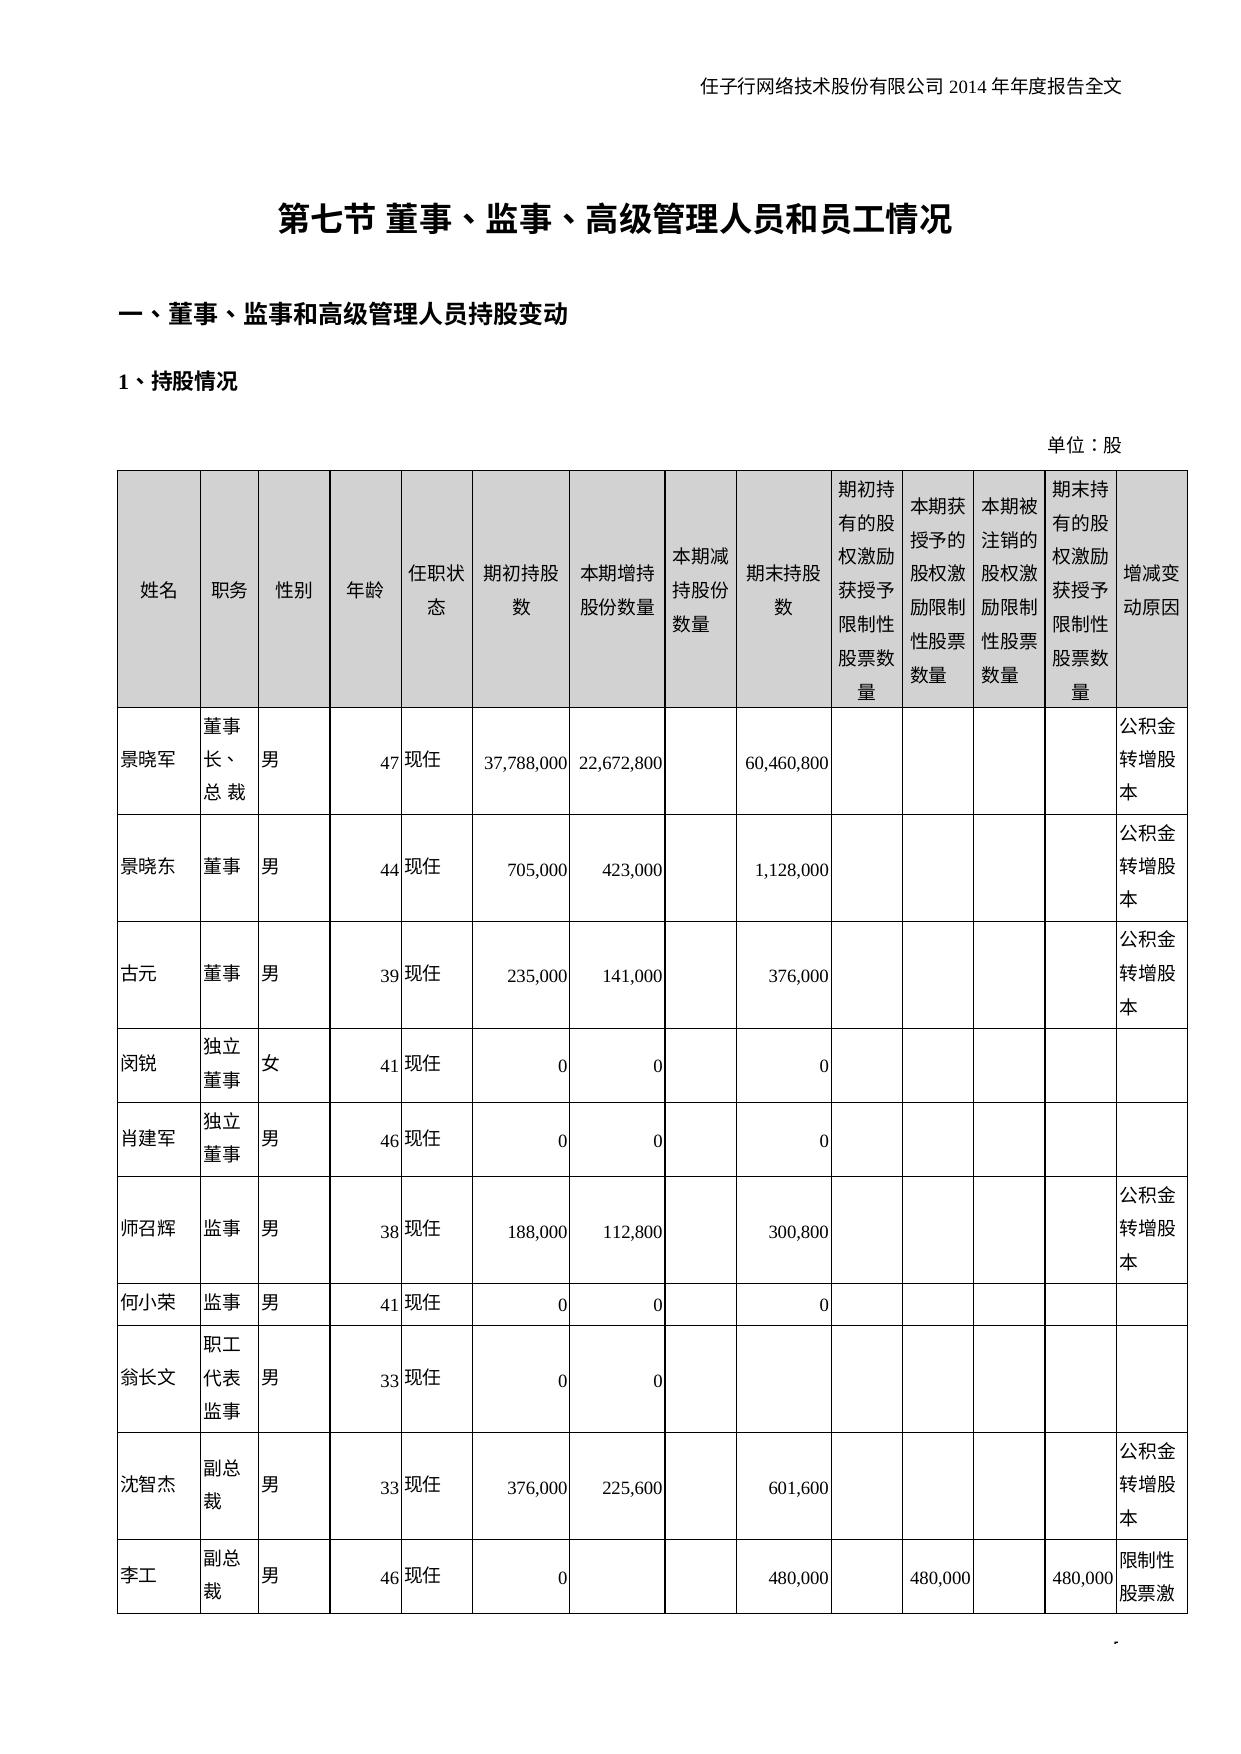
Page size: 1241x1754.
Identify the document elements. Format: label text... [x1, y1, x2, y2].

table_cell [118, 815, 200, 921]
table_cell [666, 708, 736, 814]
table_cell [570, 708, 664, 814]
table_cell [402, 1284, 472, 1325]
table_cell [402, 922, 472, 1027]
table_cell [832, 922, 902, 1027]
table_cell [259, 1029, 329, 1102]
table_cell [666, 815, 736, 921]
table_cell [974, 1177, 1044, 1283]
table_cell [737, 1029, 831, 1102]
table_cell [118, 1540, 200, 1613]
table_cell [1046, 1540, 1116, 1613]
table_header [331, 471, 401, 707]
subtitle 1、持股情况 [118, 366, 1166, 396]
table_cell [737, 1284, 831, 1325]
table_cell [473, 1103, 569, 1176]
subtitle 一、董事、监事和高级管理人员持股变动 [118, 297, 1166, 331]
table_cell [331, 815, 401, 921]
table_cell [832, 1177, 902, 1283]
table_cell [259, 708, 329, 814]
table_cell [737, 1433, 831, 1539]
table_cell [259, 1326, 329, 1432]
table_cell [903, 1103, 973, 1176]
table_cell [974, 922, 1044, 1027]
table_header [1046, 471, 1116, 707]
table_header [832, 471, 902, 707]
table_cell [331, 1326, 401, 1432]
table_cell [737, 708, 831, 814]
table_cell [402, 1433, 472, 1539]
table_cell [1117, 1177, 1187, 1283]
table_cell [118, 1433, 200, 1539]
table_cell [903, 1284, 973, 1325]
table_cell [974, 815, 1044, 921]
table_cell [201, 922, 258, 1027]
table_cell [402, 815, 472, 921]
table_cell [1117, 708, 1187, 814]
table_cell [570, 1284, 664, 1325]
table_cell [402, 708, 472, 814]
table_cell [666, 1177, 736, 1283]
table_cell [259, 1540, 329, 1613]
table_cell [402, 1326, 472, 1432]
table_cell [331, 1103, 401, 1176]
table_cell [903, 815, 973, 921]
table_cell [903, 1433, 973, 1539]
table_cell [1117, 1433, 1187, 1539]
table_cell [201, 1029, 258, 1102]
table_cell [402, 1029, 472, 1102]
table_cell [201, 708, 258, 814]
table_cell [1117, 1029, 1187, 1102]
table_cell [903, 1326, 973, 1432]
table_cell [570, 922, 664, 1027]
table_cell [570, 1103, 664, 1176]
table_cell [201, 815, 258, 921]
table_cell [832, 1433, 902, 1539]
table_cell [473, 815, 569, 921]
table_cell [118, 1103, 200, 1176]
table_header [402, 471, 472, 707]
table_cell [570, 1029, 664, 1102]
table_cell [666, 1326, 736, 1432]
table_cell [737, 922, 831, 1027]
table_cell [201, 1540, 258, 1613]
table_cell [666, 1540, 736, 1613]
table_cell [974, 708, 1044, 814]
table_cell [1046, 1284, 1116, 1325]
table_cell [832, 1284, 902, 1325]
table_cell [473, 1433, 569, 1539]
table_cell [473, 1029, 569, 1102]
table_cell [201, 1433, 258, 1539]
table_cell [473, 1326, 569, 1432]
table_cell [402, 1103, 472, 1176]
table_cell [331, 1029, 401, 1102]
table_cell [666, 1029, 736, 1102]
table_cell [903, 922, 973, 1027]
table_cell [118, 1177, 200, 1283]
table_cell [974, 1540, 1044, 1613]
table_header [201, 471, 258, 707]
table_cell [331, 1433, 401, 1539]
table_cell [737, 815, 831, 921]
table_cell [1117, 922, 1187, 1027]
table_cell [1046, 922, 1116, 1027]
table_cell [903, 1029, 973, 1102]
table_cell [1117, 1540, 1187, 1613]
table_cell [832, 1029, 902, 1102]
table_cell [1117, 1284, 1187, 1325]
text 单位：股 [102, 433, 1122, 458]
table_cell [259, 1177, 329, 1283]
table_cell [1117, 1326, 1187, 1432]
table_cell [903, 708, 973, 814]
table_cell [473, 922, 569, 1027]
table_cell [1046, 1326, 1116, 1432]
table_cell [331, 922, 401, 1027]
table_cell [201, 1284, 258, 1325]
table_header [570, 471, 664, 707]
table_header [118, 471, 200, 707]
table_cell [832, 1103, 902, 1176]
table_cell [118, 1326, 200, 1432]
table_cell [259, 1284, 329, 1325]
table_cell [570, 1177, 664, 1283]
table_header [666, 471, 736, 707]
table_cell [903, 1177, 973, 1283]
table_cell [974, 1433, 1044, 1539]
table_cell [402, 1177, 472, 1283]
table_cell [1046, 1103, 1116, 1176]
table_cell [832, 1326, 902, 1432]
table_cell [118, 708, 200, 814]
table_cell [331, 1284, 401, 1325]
subtitle 第七节 董事、监事、高级管理人员和员工情况 [277, 196, 1166, 241]
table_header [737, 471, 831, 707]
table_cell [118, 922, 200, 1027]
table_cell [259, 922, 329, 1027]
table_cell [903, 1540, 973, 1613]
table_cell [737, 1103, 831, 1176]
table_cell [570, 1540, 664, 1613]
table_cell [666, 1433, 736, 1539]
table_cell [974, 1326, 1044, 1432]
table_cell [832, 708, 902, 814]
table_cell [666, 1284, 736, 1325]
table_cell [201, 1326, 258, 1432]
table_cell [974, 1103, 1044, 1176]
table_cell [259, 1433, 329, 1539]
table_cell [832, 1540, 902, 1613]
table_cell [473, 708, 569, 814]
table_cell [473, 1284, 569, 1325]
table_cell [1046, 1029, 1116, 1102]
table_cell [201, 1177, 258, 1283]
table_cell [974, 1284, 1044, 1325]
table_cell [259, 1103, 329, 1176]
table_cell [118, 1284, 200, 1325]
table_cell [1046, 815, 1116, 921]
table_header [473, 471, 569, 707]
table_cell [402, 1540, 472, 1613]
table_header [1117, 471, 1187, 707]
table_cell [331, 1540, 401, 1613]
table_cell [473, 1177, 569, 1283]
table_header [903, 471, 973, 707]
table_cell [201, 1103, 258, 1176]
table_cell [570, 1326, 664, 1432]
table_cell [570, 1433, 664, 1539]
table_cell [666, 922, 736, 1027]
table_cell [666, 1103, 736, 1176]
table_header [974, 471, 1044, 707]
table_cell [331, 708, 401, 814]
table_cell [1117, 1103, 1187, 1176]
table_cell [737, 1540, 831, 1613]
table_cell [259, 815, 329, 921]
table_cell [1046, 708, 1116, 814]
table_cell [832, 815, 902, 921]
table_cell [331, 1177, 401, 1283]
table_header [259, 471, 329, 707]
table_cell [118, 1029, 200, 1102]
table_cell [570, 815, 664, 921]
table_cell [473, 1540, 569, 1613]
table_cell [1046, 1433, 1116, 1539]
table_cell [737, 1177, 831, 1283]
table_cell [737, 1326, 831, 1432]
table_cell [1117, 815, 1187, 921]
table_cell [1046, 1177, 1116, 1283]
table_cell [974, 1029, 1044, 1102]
